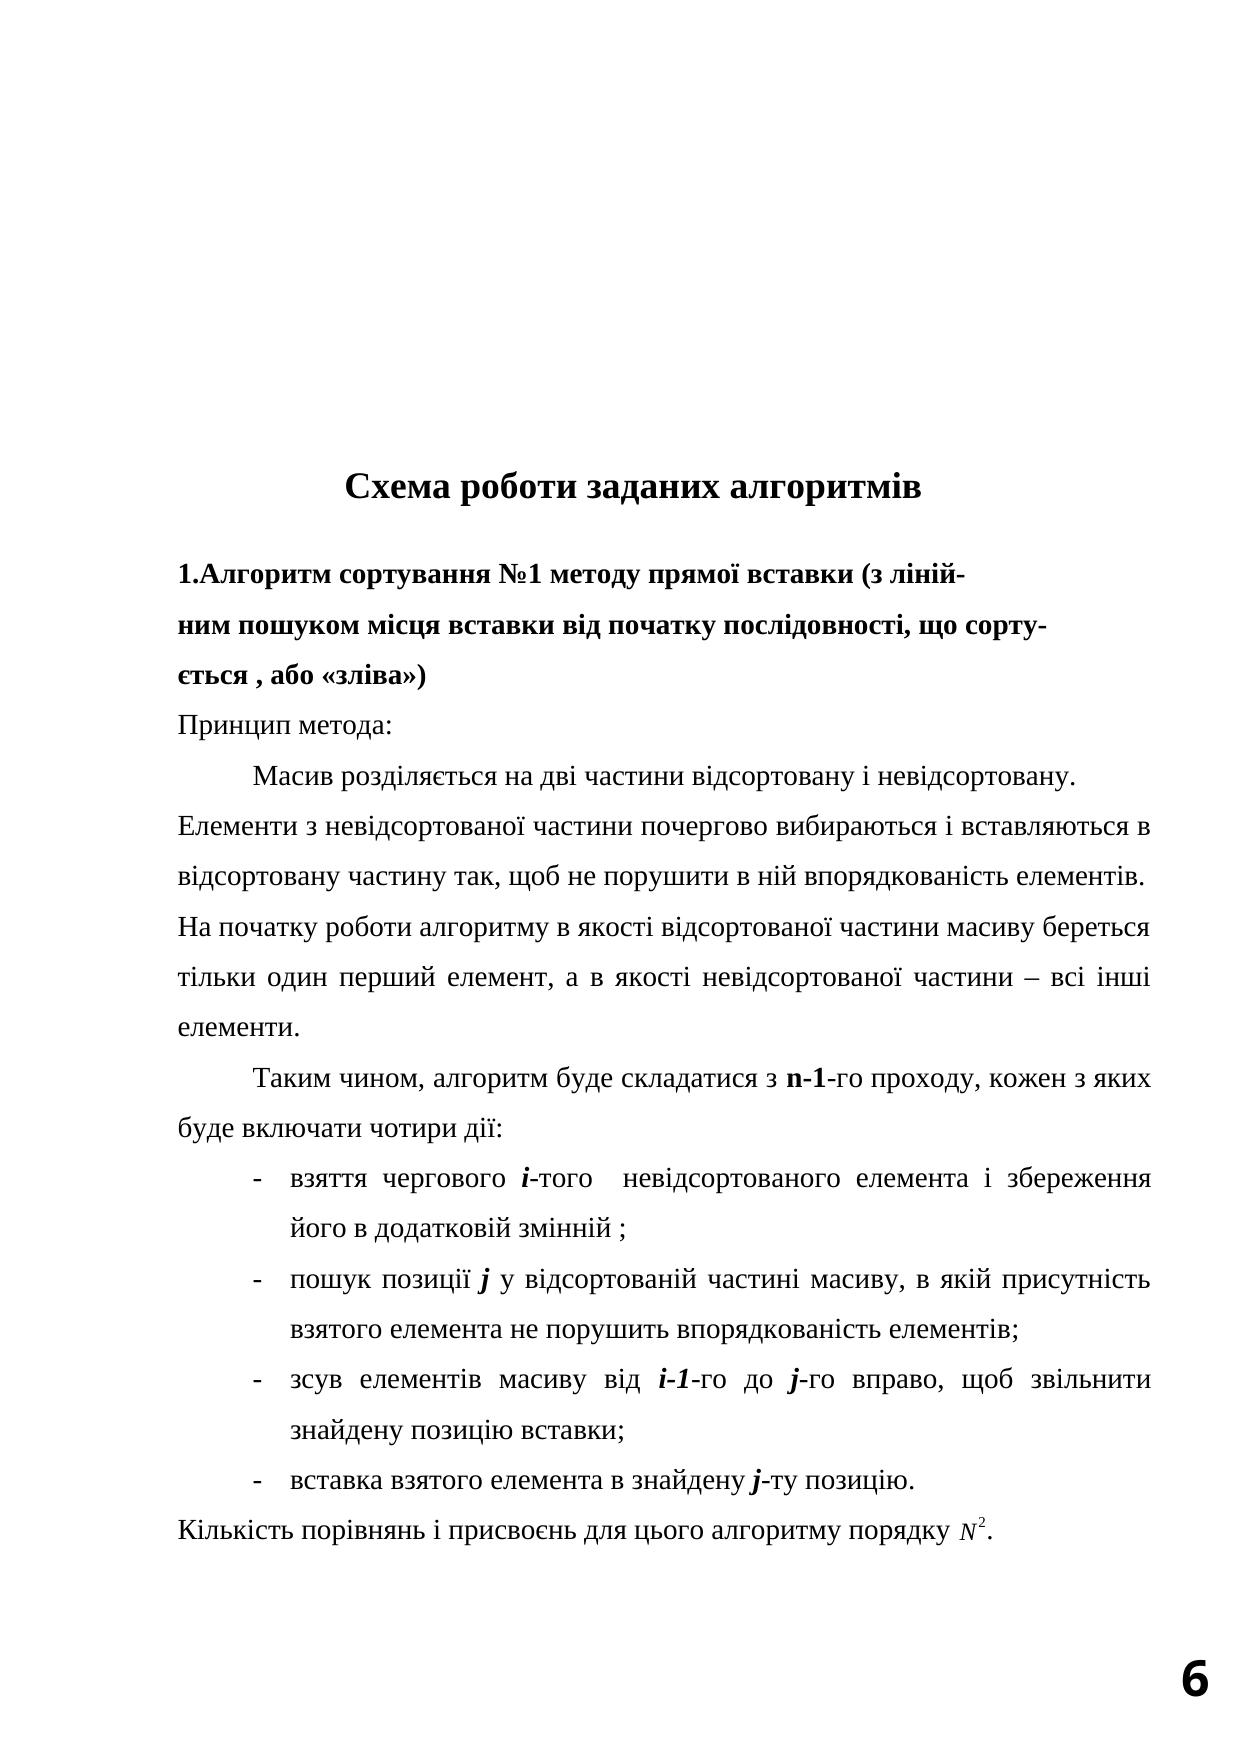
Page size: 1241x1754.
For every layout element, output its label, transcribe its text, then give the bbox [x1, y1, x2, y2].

list вставка взятого елемента в знайдену j-ту позицію. [252, 1462, 1152, 1496]
text Масив розділяється на дві частини відсортовану і невідсортовану. [177, 758, 1152, 791]
text Елементи з невідсортованої частини почергово вибираються і вставляються в відсортовану частину так, щоб не порушити в ній впорядкованість елементів. [177, 808, 1152, 892]
list пошук позиції j у відсортованій частині масиву, в якій присутність взятого елемента не порушить впорядкованість елементів; [252, 1261, 1152, 1345]
text ється , або «зліва») [177, 657, 1152, 691]
text На початку роботи алгоритму в якості відсортованої частини масиву береться [177, 909, 1152, 942]
subtitle Схема роботи заданих алгоритмів [344, 463, 1152, 506]
text ним пошуком місця вставки від початку послідовності, що сорту- [177, 607, 1152, 640]
text 1.Алгоритм сортування №1 методу прямої вставки (з ліній- [177, 557, 1152, 590]
list взяття чергового i-того невідсортованого елемента і збереження його в додатковій змінній ; [252, 1160, 1152, 1244]
text тільки один перший елемент, а в якості невідсортованої частини – всі інші елементи. [177, 959, 1152, 1043]
text Таким чином, алгоритм буде складатися з n-1-го проходу, кожен з яких буде включати чотири дії: [177, 1060, 1152, 1143]
list зсув елементів масиву від i-1-го до j-го вправо, щоб звільнити знайдену позицію вставки; [252, 1362, 1152, 1445]
text Кількість порівнянь і присвоєнь для цього алгоритму порядку . [177, 1512, 1152, 1546]
text Принцип метода: [177, 707, 1152, 741]
